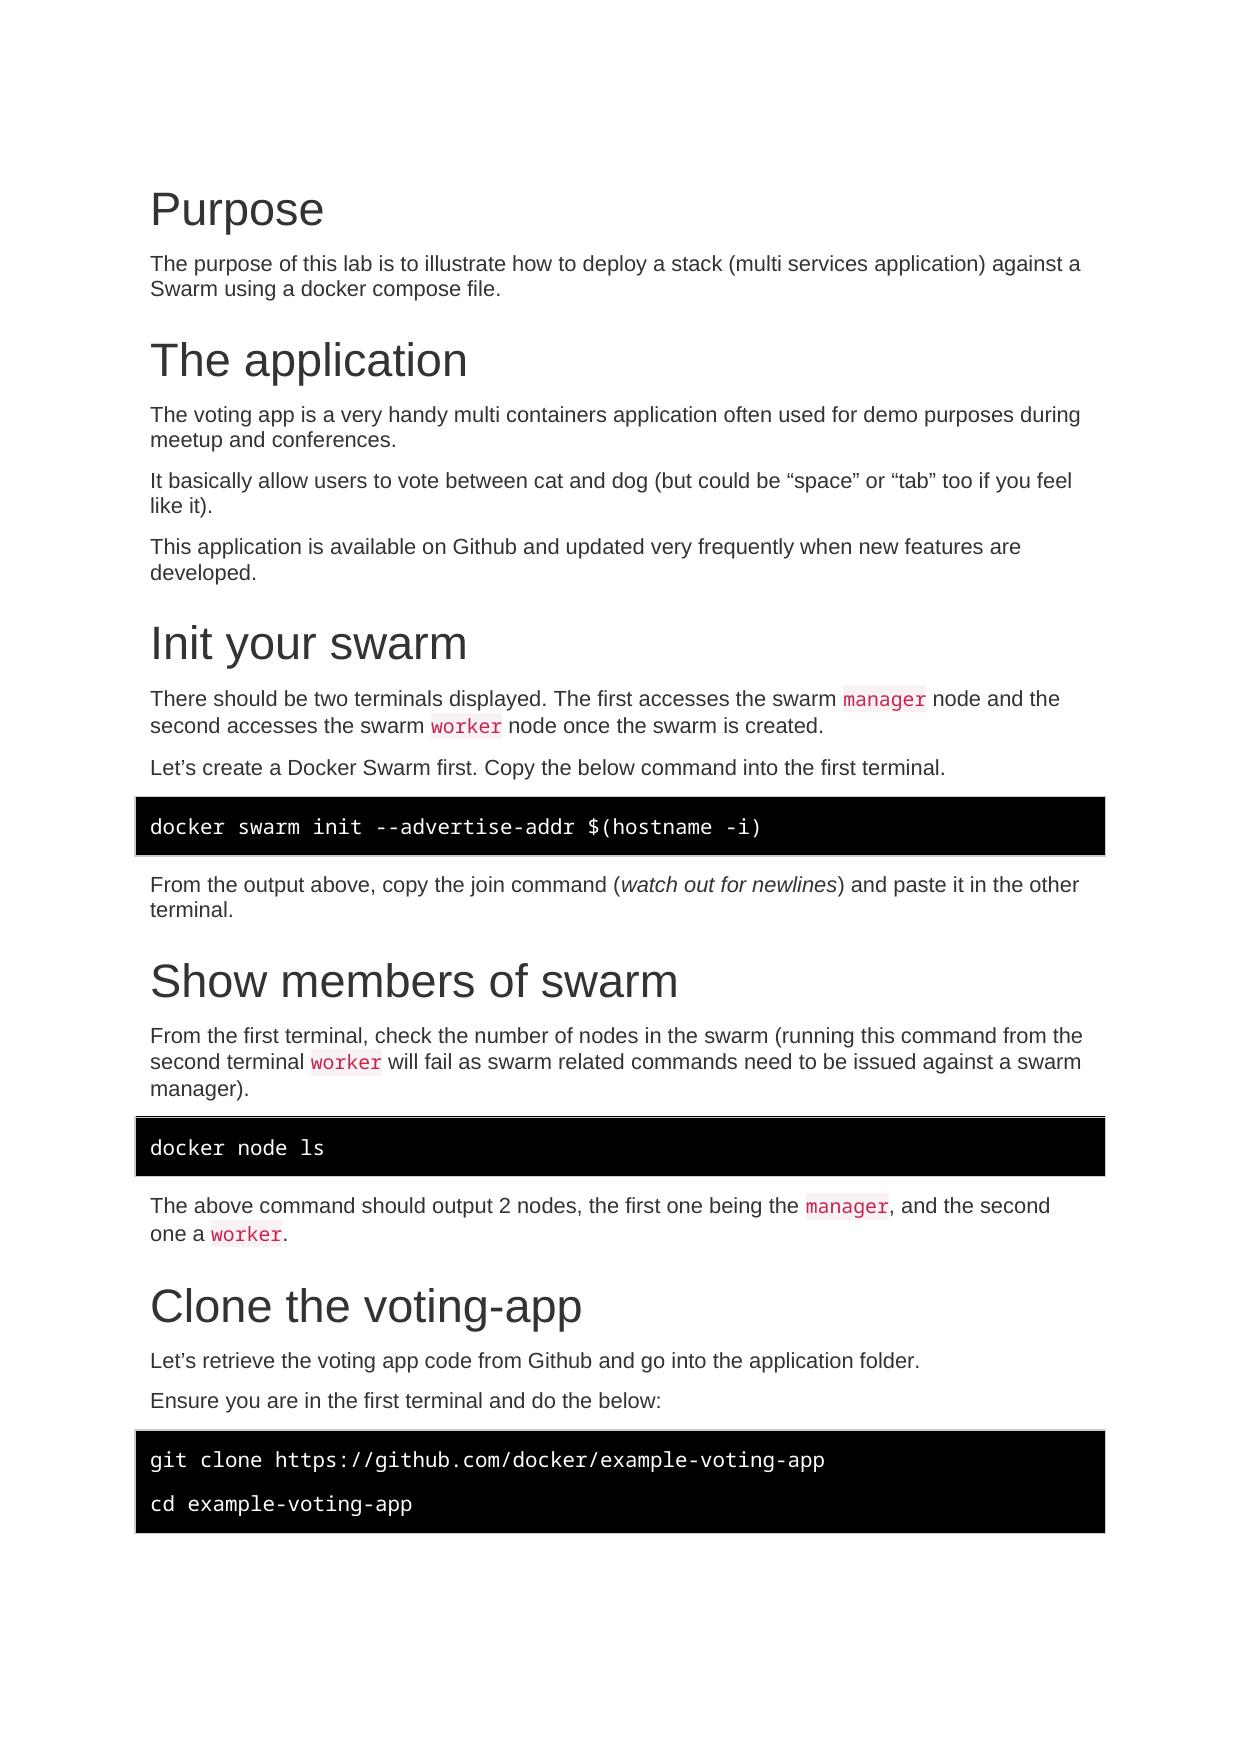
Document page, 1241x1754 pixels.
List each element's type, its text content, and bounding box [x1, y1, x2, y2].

text Purpose [150, 181, 1090, 235]
text The purpose of this lab is to illustrate how to deploy a stack (multi services application) against a Swarm using a docker compose file. [150, 251, 1090, 301]
text From the output above, copy the join command (watch out for newlines) and paste it in the other terminal. [150, 872, 1090, 923]
text The voting app is a very handy multi containers application often used for demo purposes during meetup and conferences. [150, 402, 1090, 452]
text From the first terminal, check the number of nodes in the swarm (running this command from the second terminal worker will fail as swarm related commands need to be issued against a swarm manager). [150, 1023, 1090, 1101]
text Let’s retrieve the voting app code from Github and go into the application folder. [150, 1348, 1090, 1373]
text git clone https://github.com/docker/example-voting-app [136, 1431, 1105, 1473]
text docker node ls [136, 1118, 1105, 1176]
text The above command should output 2 nodes, the first one being the manager, and the second one a worker. [150, 1193, 1090, 1247]
text It basically allow users to vote between cat and dog (but could be “space” or “tab” too if you feel like it). [150, 468, 1090, 518]
subtitle Clone the voting-app [150, 1278, 1090, 1332]
text docker swarm init --advertise-addr $(hostname -i) [136, 797, 1105, 855]
text There should be two terminals displayed. The first accesses the swarm manager node and the second accesses the swarm worker node once the swarm is created. [150, 685, 1090, 739]
text This application is available on Github and updated very frequently when new features are developed. [150, 534, 1090, 584]
text cd example-voting-app [136, 1473, 1105, 1533]
subtitle Init your swarm [150, 616, 1090, 670]
text Let’s create a Docker Swarm first. Copy the below command into the first terminal. [150, 755, 1090, 780]
text Ensure you are in the first terminal and do the below: [150, 1388, 1090, 1414]
subtitle Show members of swarm [150, 954, 1090, 1008]
subtitle The application [150, 332, 1090, 386]
